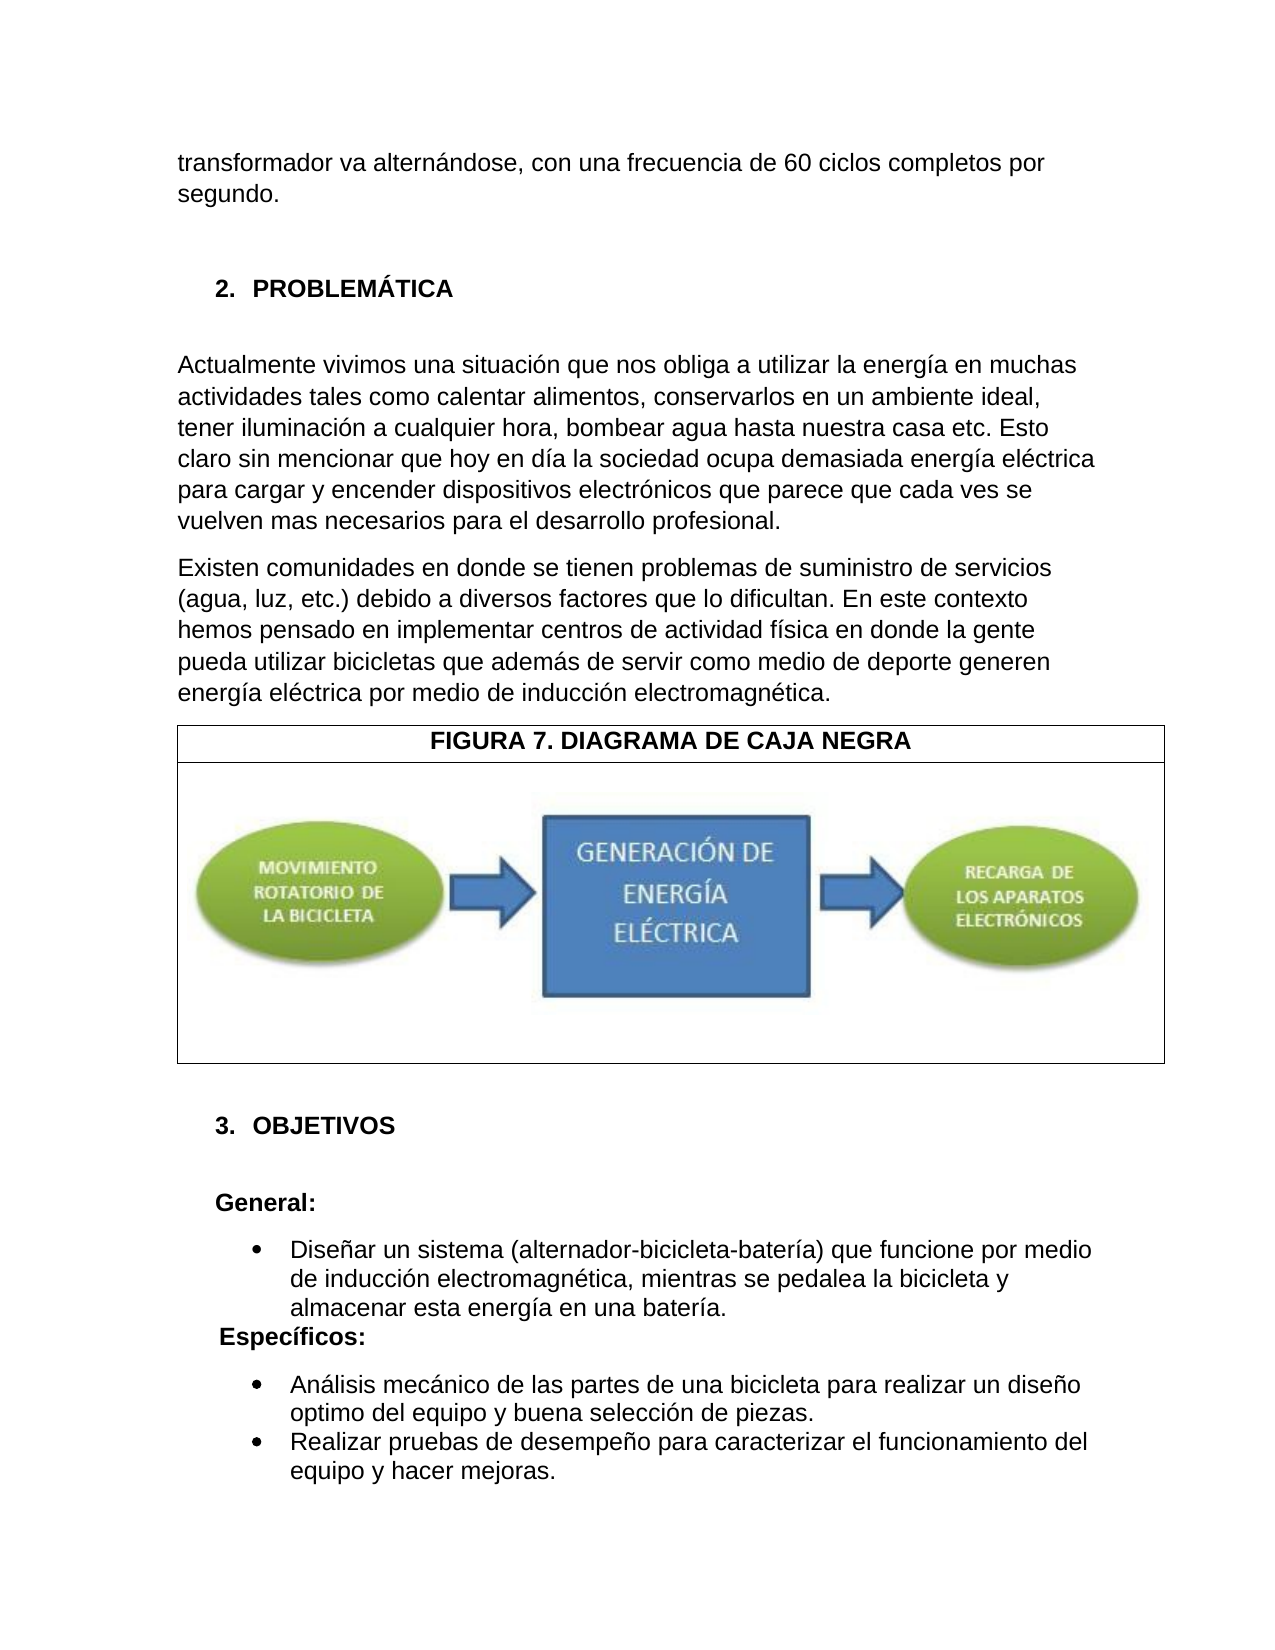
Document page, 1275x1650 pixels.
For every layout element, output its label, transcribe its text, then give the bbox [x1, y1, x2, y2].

list Análisis mecánico de las partes de una bicicleta para realizar un diseño optimo del equipo y buena selección de piezas. [252, 1369, 1098, 1427]
list PROBLEMÁTICA [215, 274, 1098, 303]
text General: [215, 1188, 1098, 1217]
table_cell [178, 763, 1164, 1063]
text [177, 148, 1098, 207]
text Específicos: [177, 1322, 1098, 1351]
list Diseñar un sistema (alternador-bicicleta-batería) que funcione por medio de inducción electromagnética, mientras se pedalea la bicicleta y almacenar esta energía en una batería. [252, 1236, 1098, 1322]
list OBJETIVOS [215, 1111, 1098, 1140]
list Realizar pruebas de desempeño para caracterizar el funcionamiento del equipo y hacer mejoras. [252, 1427, 1098, 1485]
table_header FIGURA 7. DIAGRAMA DE CAJA NEGRA [178, 726, 1164, 762]
text Actualmente vivimos una situación que nos obliga a utilizar la energía en muchas actividades tales como calentar alimentos, conservarlos en un ambiente ideal, tener iluminación a cualquier hora, bombear agua hasta nuestra casa etc. Esto claro sin mencionar que hoy en día la sociedad ocupa demasiada energía eléctrica para cargar y encender dispositivos electrónicos que parece que cada ves se vuelven mas necesarios para el desarrollo profesional. [177, 351, 1098, 534]
text Existen comunidades en donde se tienen problemas de suministro de servicios (agua, luz, etc.) debido a diversos factores que lo dificultan. En este contexto hemos pensado en implementar centros de actividad física en donde la gente pueda utilizar bicicletas que además de servir como medio de deporte generen energía eléctrica por medio de inducción electromagnética. [177, 553, 1098, 706]
picture [187, 792, 1149, 1015]
